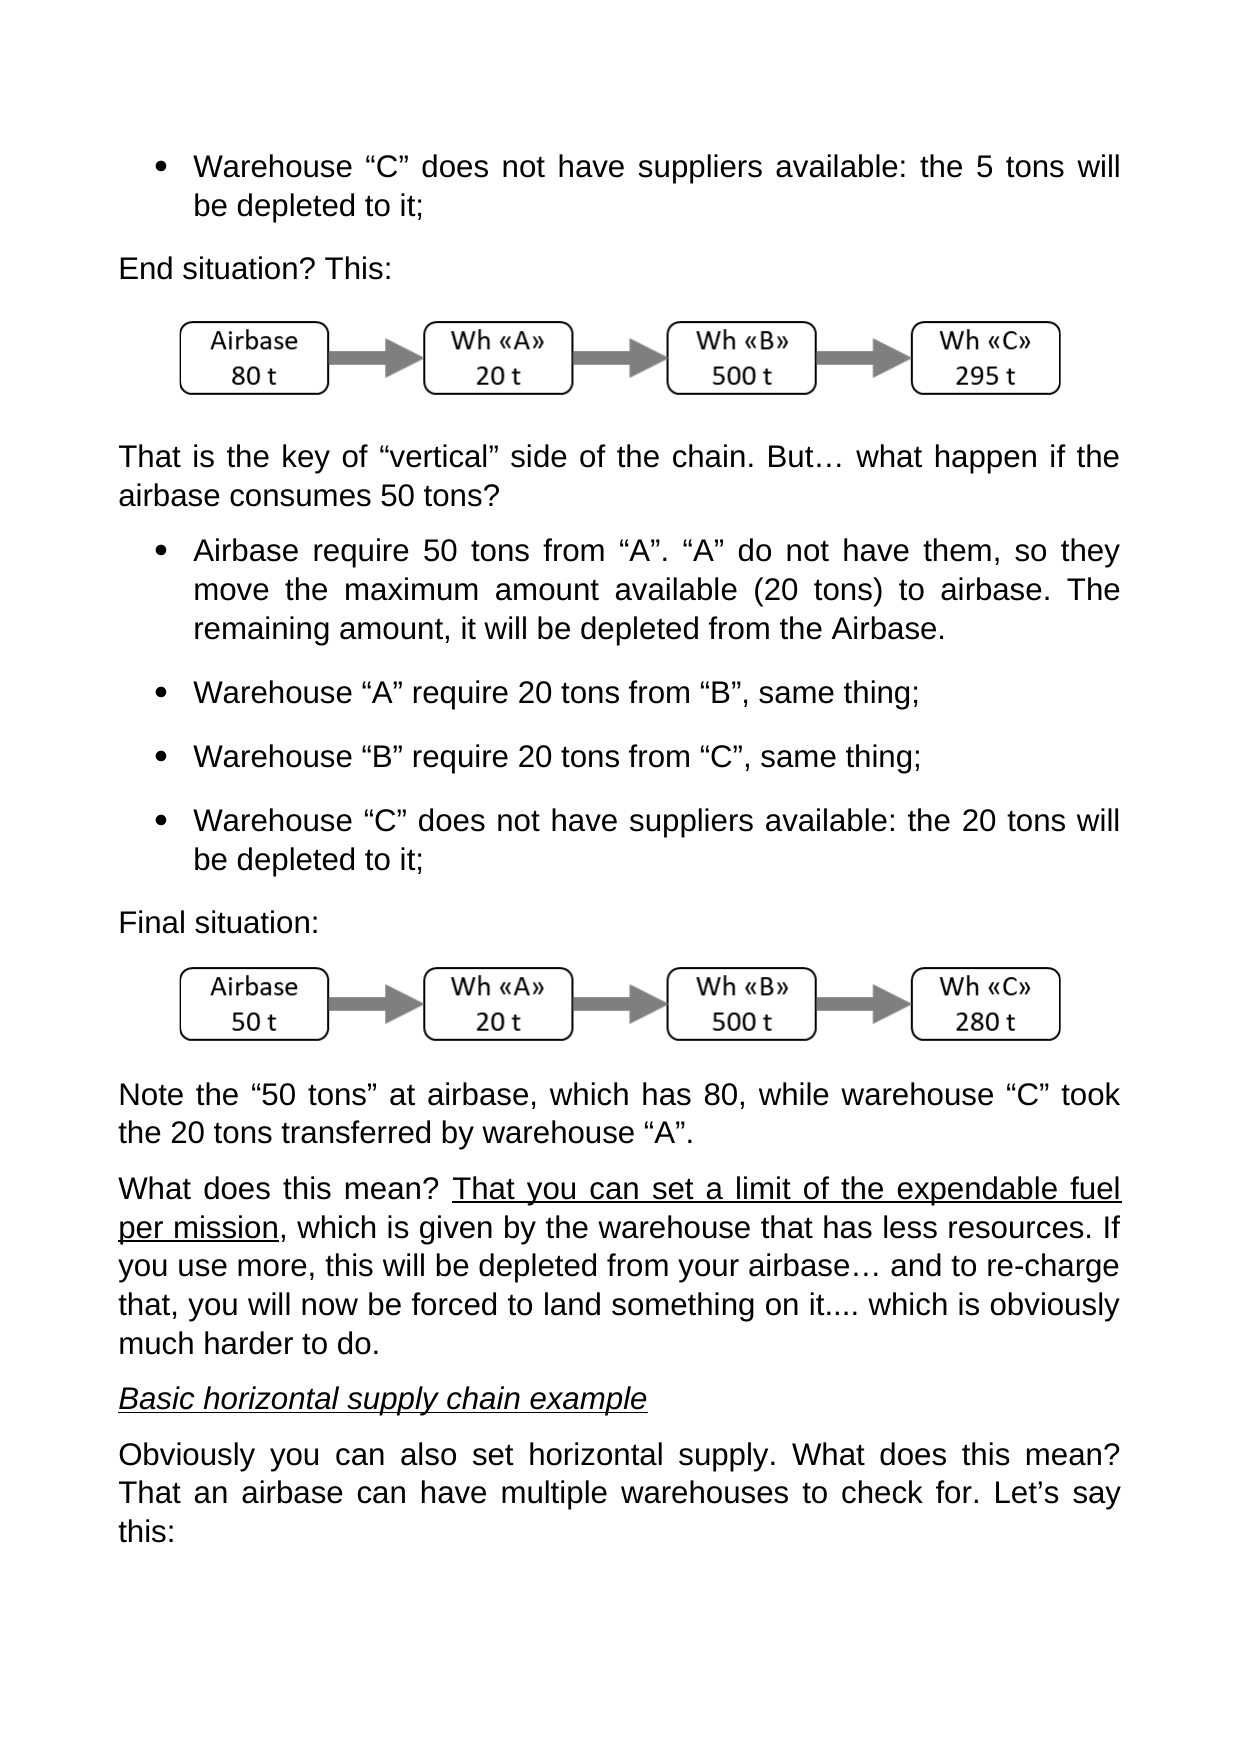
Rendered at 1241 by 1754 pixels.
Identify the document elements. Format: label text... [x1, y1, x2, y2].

list Warehouse “C” does not have suppliers available: the 20 tons will be depleted to it; [156, 802, 1122, 877]
list Warehouse “C” does not have suppliers available: the 5 tons will be depleted to it; [156, 148, 1122, 222]
picture [179, 314, 1061, 411]
list Warehouse “A” require 20 tons from “B”, same thing; [156, 674, 1122, 710]
text End situation? This: [118, 250, 1122, 286]
list Airbase require 50 tons from “A”. “A” do not have them, so they move the maximum amount available (20 tons) to airbase. The remaining amount, it will be depleted from the Airbase. [156, 532, 1122, 646]
list Warehouse “B” require 20 tons from “C”, same thing; [156, 738, 1122, 774]
text Basic horizontal supply chain example [118, 1380, 1122, 1416]
text What does this mean? That you can set a limit of the expendable fuel per mission, which is given by the warehouse that has less resources. If you use more, this will be depleted from your airbase… and to re-charge that, you will now be forced to land something on it.... which is obviously much harder to do. [118, 1170, 1122, 1361]
text That is the key of “vertical” side of the chain. But… what happen if the airbase consumes 50 tons? [118, 438, 1122, 513]
text Final situation: [118, 904, 1122, 940]
text Obviously you can also set horizontal supply. What does this mean? That an airbase can have multiple warehouses to check for. Let’s say this: [118, 1436, 1122, 1549]
picture [179, 960, 1061, 1057]
text Note the “50 tons” at airbase, which has 80, while warehouse “C” took the 20 tons transferred by warehouse “A”. [118, 1076, 1122, 1150]
